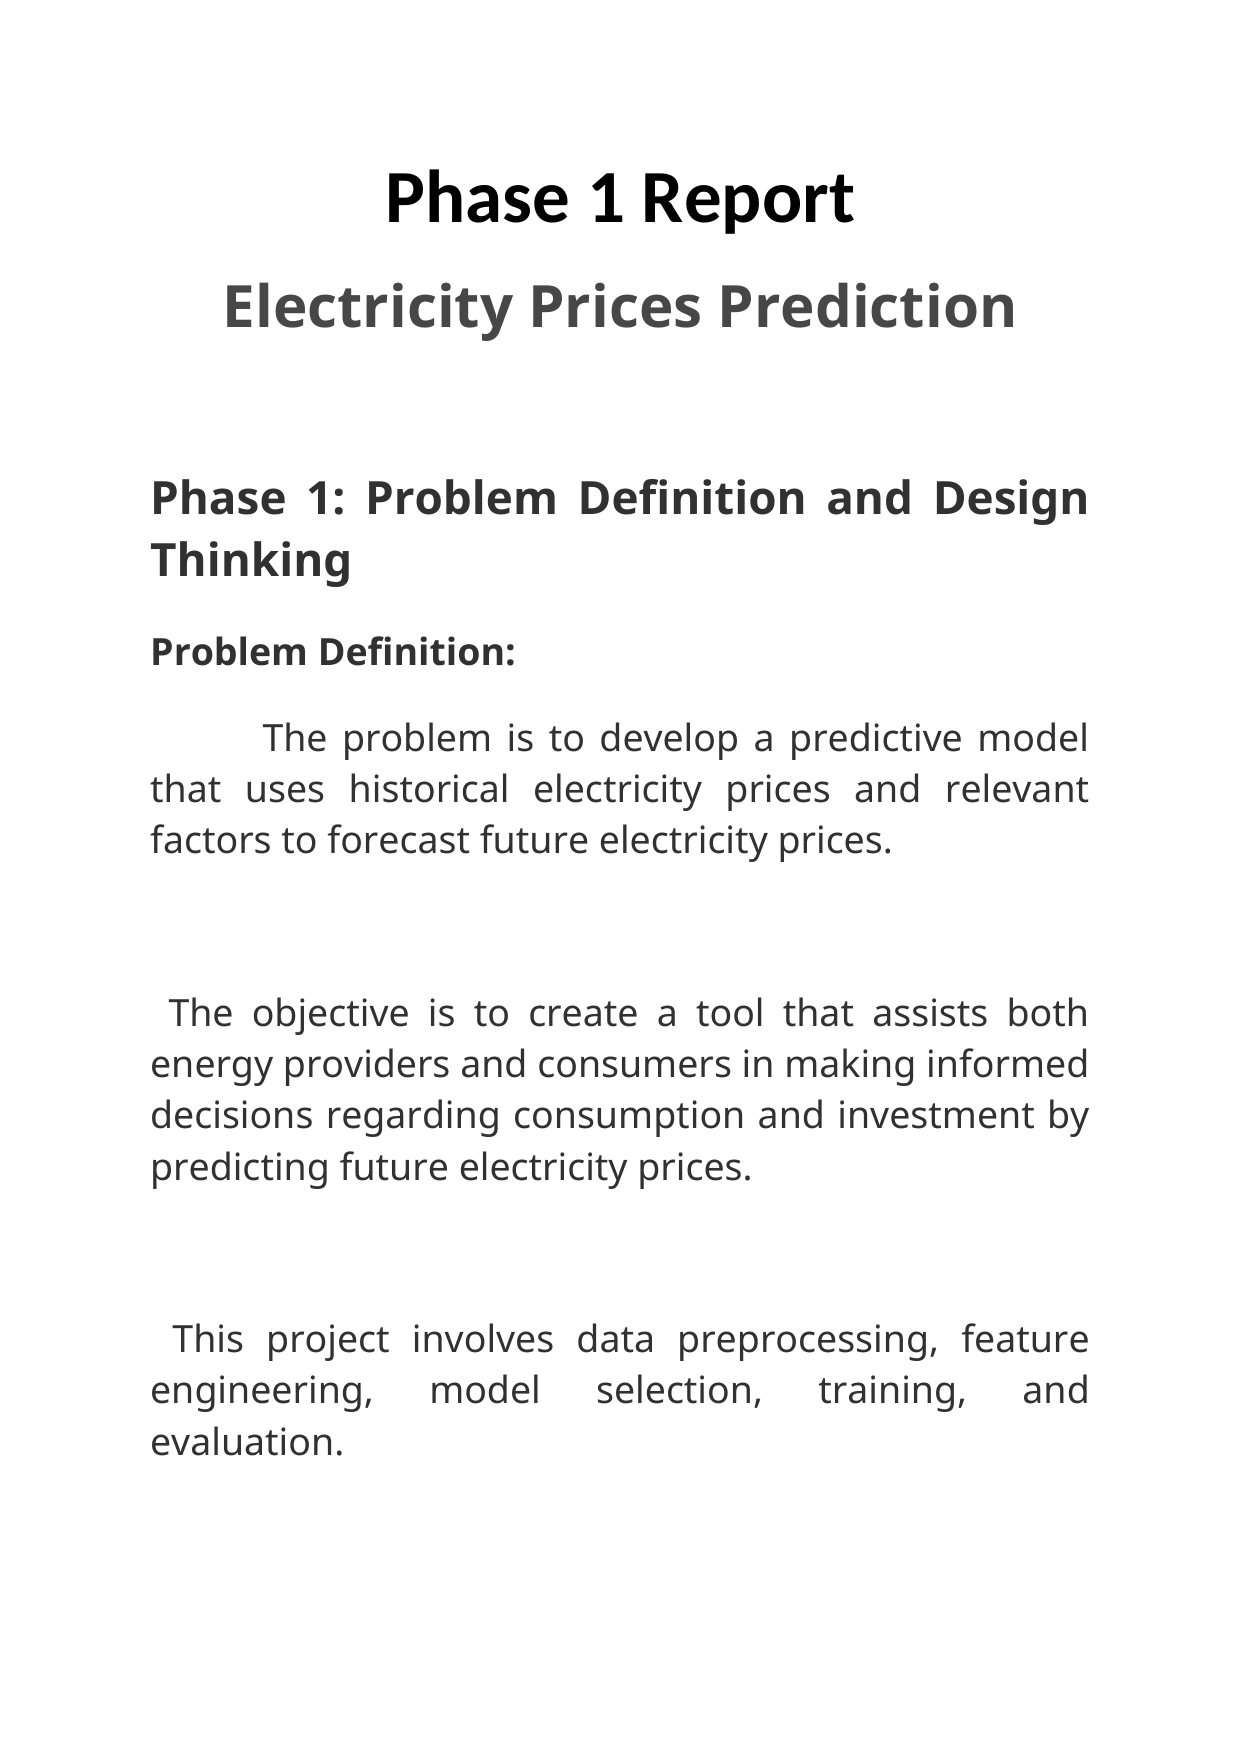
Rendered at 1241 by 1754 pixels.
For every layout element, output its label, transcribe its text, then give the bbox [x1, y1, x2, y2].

text Phase 1 Report [150, 150, 1090, 242]
text Phase 1: Problem Definition and Design Thinking [150, 465, 1090, 590]
text The objective is to create a tool that assists both energy providers and consumers in making informed decisions regarding consumption and investment by predicting future electricity prices. [150, 987, 1090, 1191]
text Problem Definition: [150, 625, 1090, 676]
text The problem is to develop a predictive model that uses historical electricity prices and relevant factors to forecast future electricity prices. [150, 712, 1090, 865]
text Electricity Prices Prediction [150, 266, 1090, 345]
text This project involves data preprocessing, feature engineering, model selection, training, and evaluation. [150, 1313, 1090, 1466]
